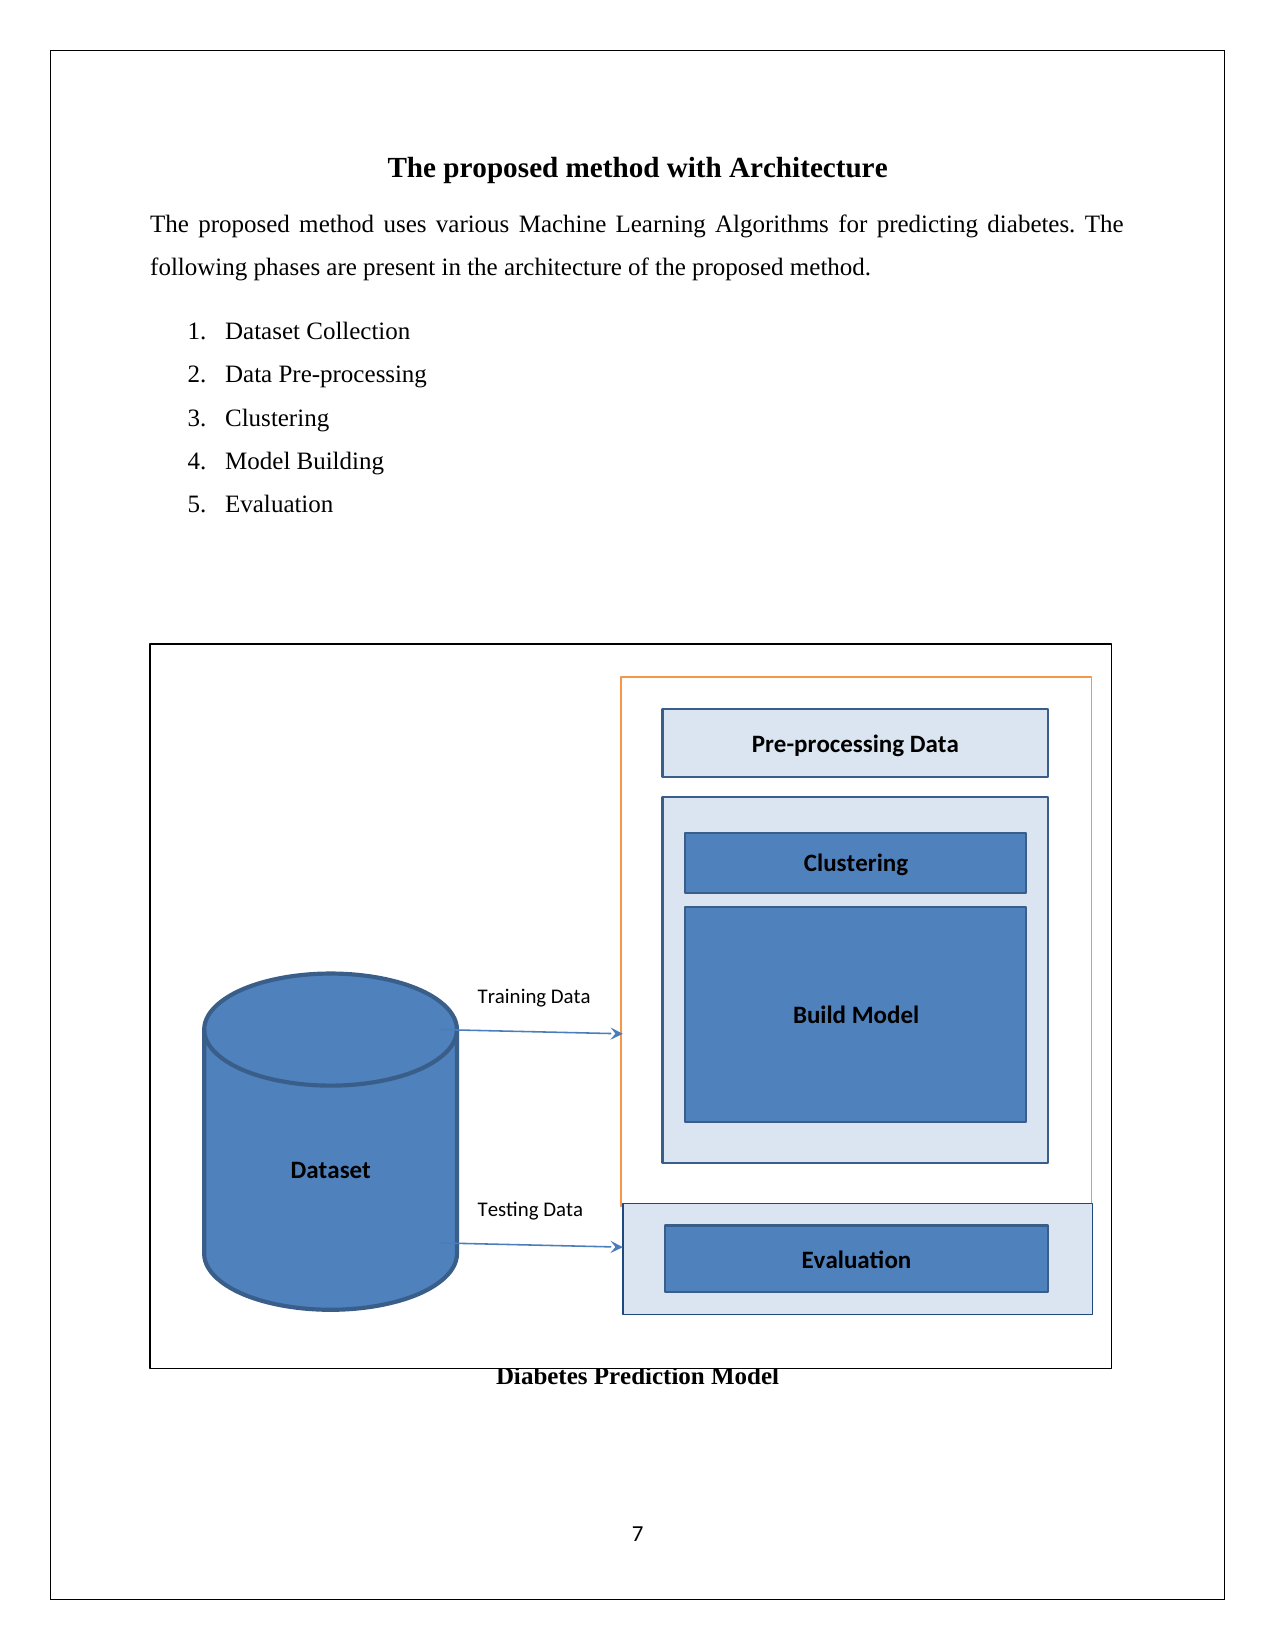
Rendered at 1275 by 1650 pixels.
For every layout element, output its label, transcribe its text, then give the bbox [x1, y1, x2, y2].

list Evaluation [187, 489, 1125, 518]
text The proposed method with Architecture [150, 150, 1125, 183]
list Model Building [187, 446, 1125, 474]
text The proposed method uses various Machine Learning Algorithms for predicting diabetes. The following phases are present in the architecture of the proposed method. [150, 209, 1125, 281]
list Data Pre-processing [187, 359, 1125, 388]
list Dataset Collection [187, 316, 1125, 345]
list Clustering [187, 403, 1125, 431]
text Diabetes Prediction Model [150, 1361, 1125, 1389]
